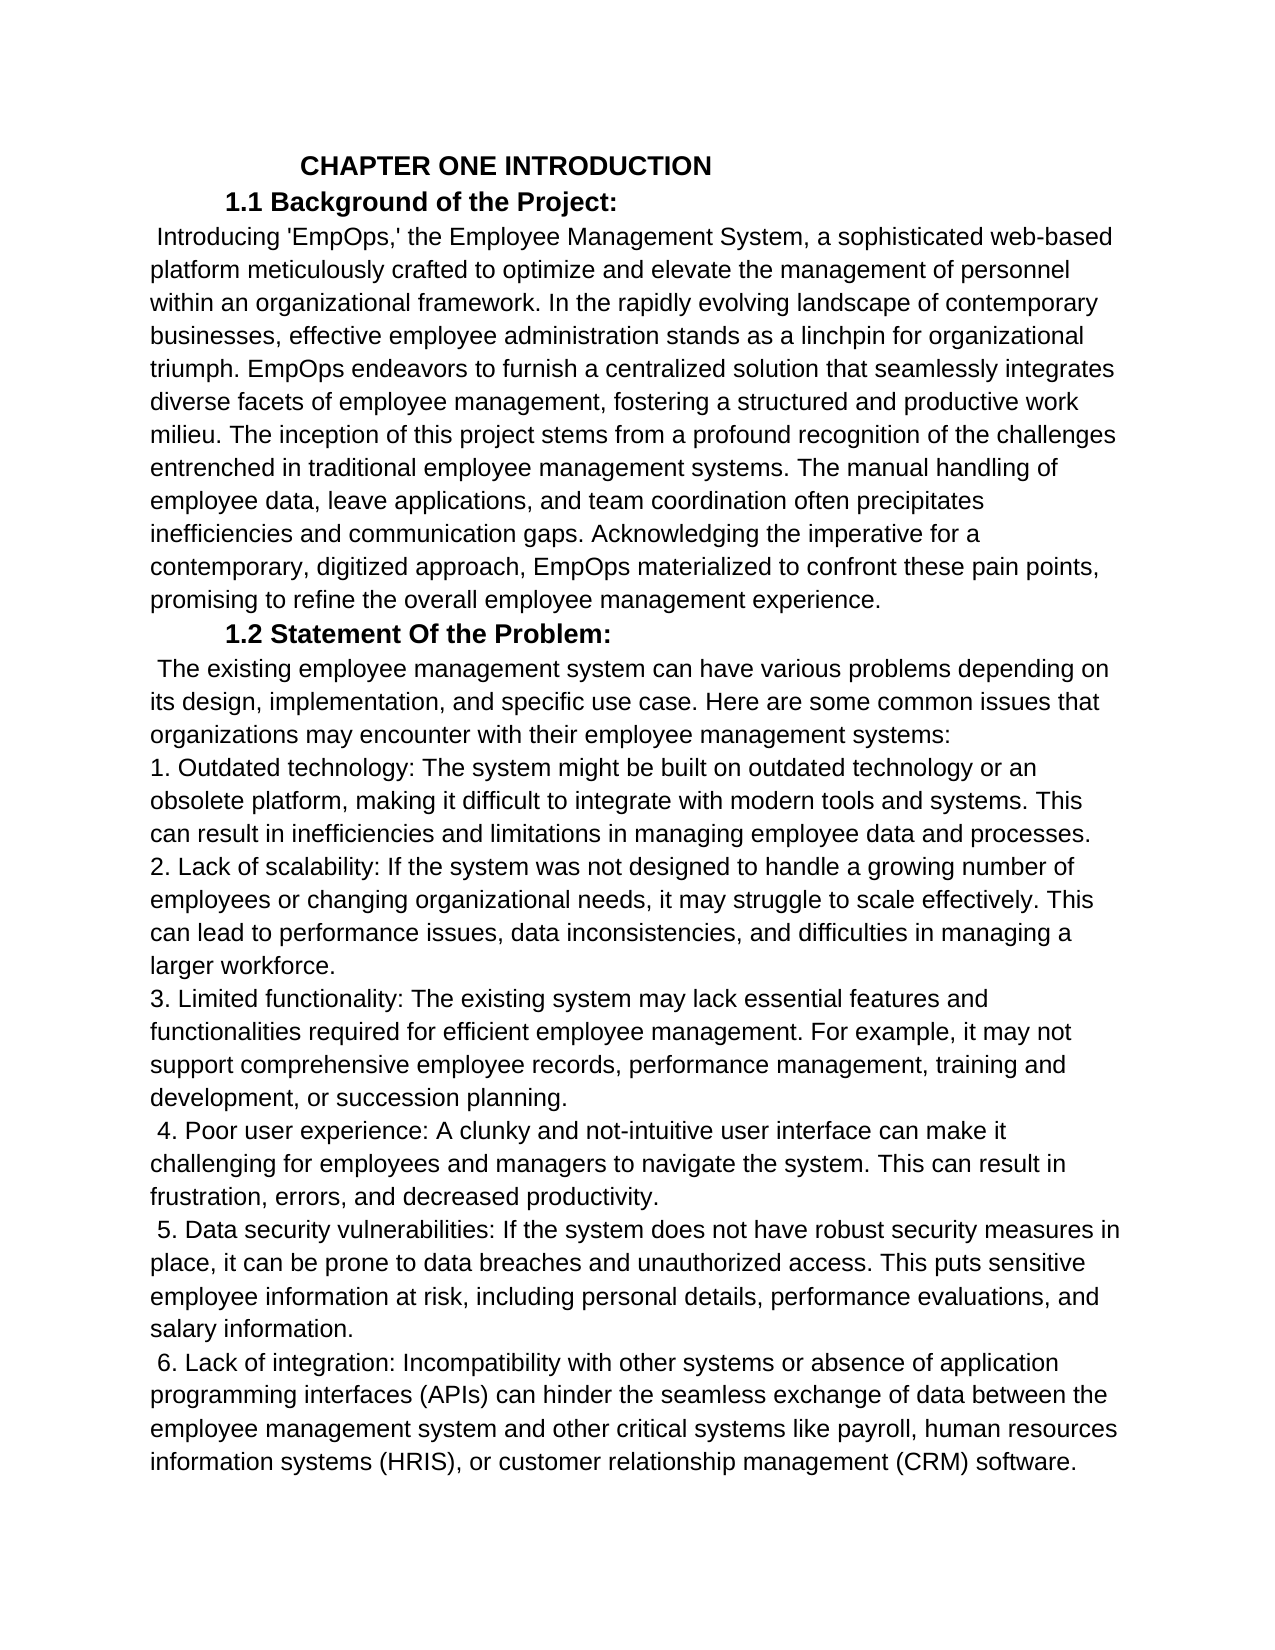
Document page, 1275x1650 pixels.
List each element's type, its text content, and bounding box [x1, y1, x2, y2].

text The existing employee management system can have various problems depending on its design, implementation, and specific use case. Here are some common issues that organizations may encounter with their employee management systems: [150, 654, 1125, 749]
text Introducing 'EmpOps,' the Employee Management System, a sophisticated web-based platform meticulously crafted to optimize and elevate the management of personnel within an organizational framework. In the rapidly evolving landscape of contemporary businesses, effective employee administration stands as a linchpin for organizational triumph. EmpOps endeavors to furnish a centralized solution that seamlessly integrates diverse facets of employee management, fostering a structured and productive work milieu. The inception of this project stems from a profound recognition of the challenges entrenched in traditional employee management systems. The manual handling of employee data, leave applications, and team coordination often precipitates inefficiencies and communication gaps. Acknowledging the imperative for a contemporary, digitized approach, EmpOps materialized to confront these pain points, promising to refine the overall employee management experience. [150, 222, 1125, 614]
text 2. Lack of scalability: If the system was not designed to handle a growing number of employees or changing organizational needs, it may struggle to scale effectively. This can lead to performance issues, data inconsistencies, and difficulties in managing a larger workforce. [150, 852, 1125, 980]
text 4. Poor user experience: A clunky and not-intuitive user interface can make it challenging for employees and managers to navigate the system. This can result in frustration, errors, and decreased productivity. [150, 1116, 1125, 1211]
text 1.1 Background of the Project: [150, 186, 1125, 217]
text 5. Data security vulnerabilities: If the system does not have robust security measures in place, it can be prone to data breaches and unauthorized access. This puts sensitive employee information at risk, including personal details, performance evaluations, and salary information. [150, 1215, 1125, 1343]
text 6. Lack of integration: Incompatibility with other systems or absence of application programming interfaces (APIs) can hinder the seamless exchange of data between the employee management system and other critical systems like payroll, human resources information systems (HRIS), or customer relationship management (CRM) software. [150, 1347, 1125, 1475]
text 1. Outdated technology: The system might be built on outdated technology or an obsolete platform, making it difficult to integrate with modern tools and systems. This can result in inefficiencies and limitations in managing employee data and processes. [150, 753, 1125, 848]
text CHAPTER ONE INTRODUCTION [225, 150, 1125, 181]
text 1.2 Statement Of the Problem: [150, 618, 1125, 649]
text 3. Limited functionality: The existing system may lack essential features and functionalities required for efficient employee management. For example, it may not support comprehensive employee records, performance management, training and development, or succession planning. [150, 984, 1125, 1112]
